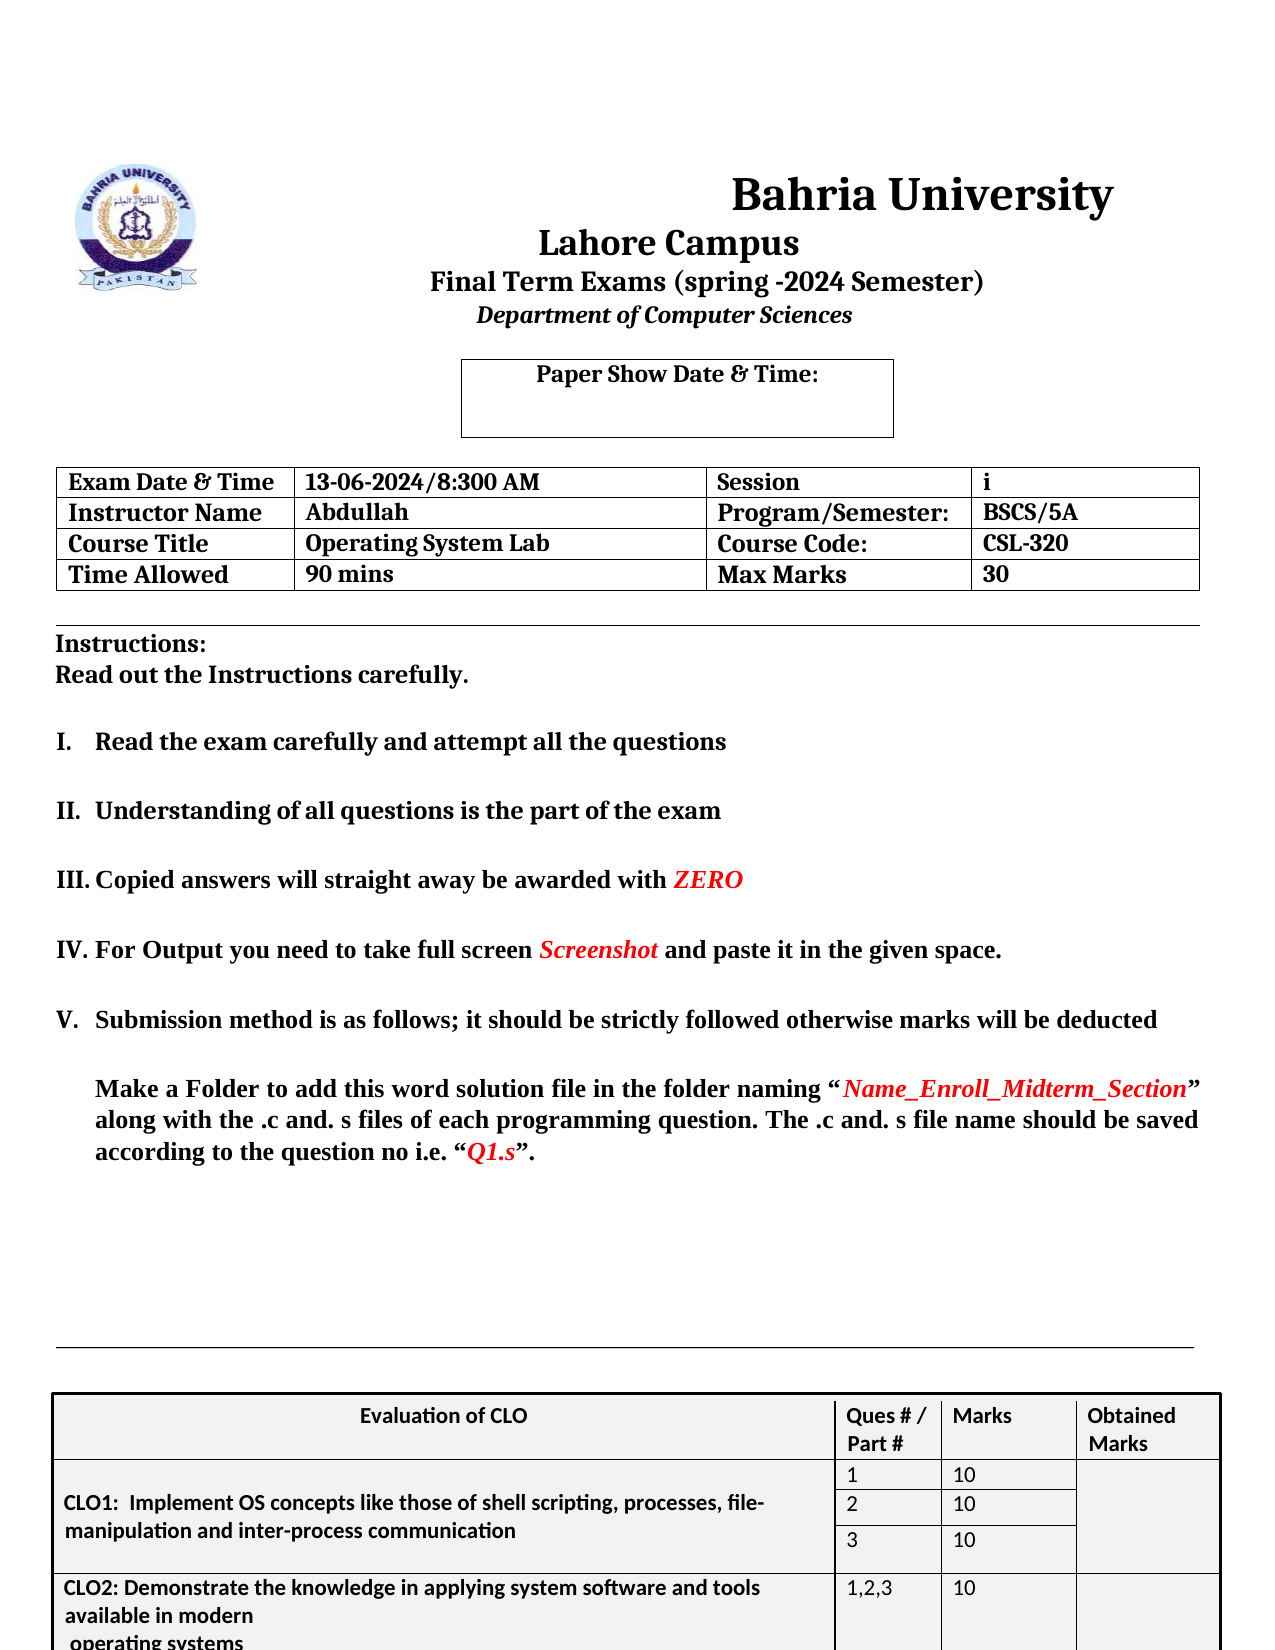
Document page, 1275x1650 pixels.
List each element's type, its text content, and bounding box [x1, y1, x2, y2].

table_cell Operating System Lab [295, 529, 706, 559]
table_cell BSCS/5A [972, 498, 1199, 528]
table_cell Program/Semester: [707, 498, 971, 528]
table_cell 30 [972, 560, 1199, 590]
text Make a Folder to add this word solution file in the folder naming “Name_Enroll_Midterm_Section” along with the .c and. s files of each programming question. The .c and. s file name should be saved according to the question no i.e. “Q1.s”. [95, 1073, 1200, 1166]
table_cell Course Title [57, 529, 294, 559]
table_cell Max Marks [707, 560, 971, 590]
text Instructions: [55, 628, 1200, 658]
picture [75, 164, 197, 291]
list Understanding of all questions is the part of the exam [56, 796, 1200, 826]
table_cell Time Allowed [57, 560, 294, 590]
table_cell 90 mins [295, 560, 706, 590]
subtitle Final Term Exams (spring -2024 Semester) [56, 265, 1200, 298]
list Read the exam carefully and attempt all the questions [56, 727, 1200, 757]
table_header Paper Show Date & Time: [462, 360, 893, 437]
table_header 13-06-2024/8:300 AM [295, 468, 706, 497]
text Read out the Instructions carefully. [55, 660, 1200, 690]
title Bahria University [197, 167, 1200, 222]
table_cell CSL-320 [972, 529, 1199, 559]
list For Output you need to take full screen Screenshot and paste it in the given space. [56, 934, 1200, 965]
list Submission method is as follows; it should be strictly followed otherwise marks will be deducted [56, 1004, 1200, 1034]
table_header Exam Date & Time [57, 468, 294, 497]
table_header i [972, 468, 1199, 497]
list Copied answers will straight away be awarded with ZERO [56, 864, 1200, 895]
table_cell Course Code: [707, 529, 971, 559]
title Lahore Campus [356, 222, 1200, 265]
table_header Session [707, 468, 971, 497]
table_cell Instructor Name [57, 498, 294, 528]
table_cell Abdullah [295, 498, 706, 528]
text ___________________________________________________________________________________________ [56, 1322, 1200, 1351]
title Department of Computer Sciences [131, 301, 1200, 330]
